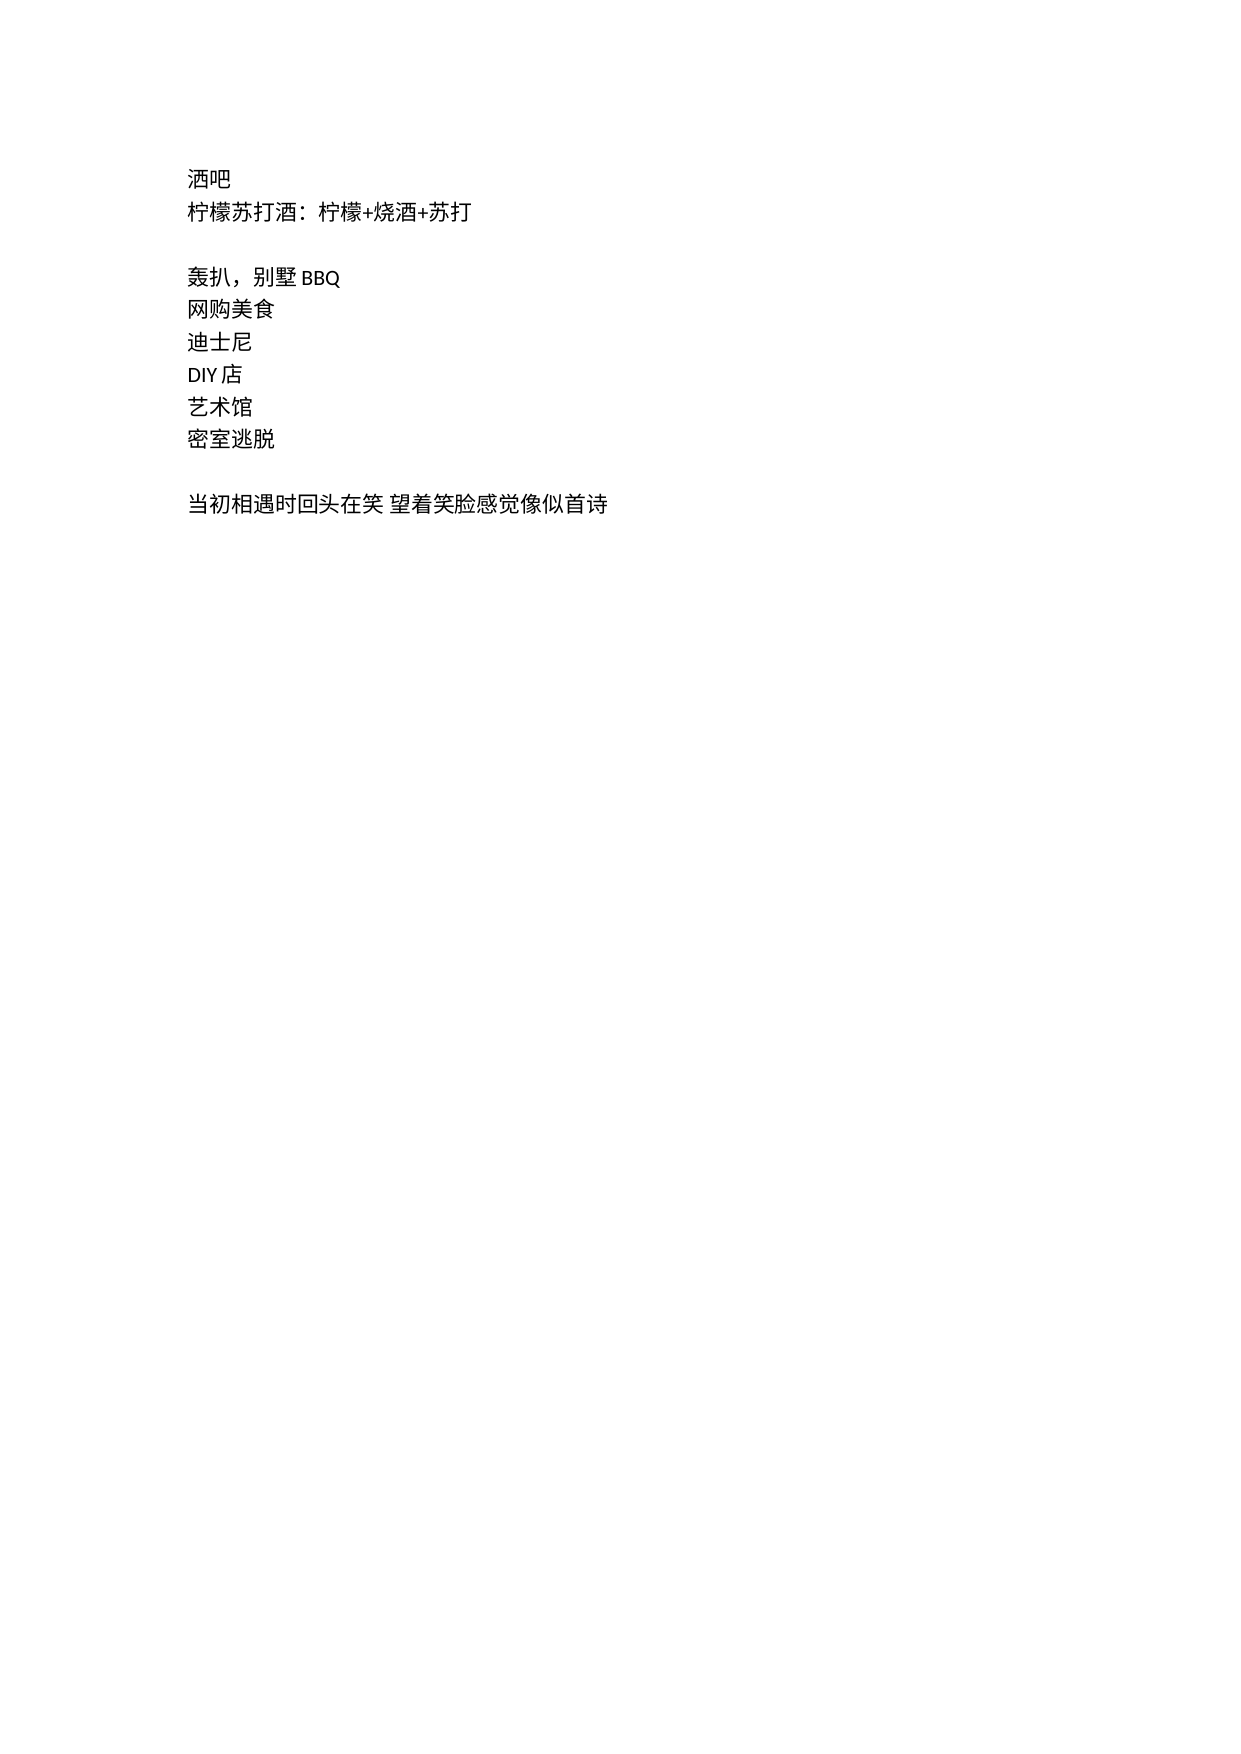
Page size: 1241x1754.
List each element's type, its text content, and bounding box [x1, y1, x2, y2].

text 迪士尼 [187, 324, 1053, 357]
text DIY店 [187, 357, 1053, 389]
text 网购美食 [187, 292, 1053, 324]
text 艺术馆 [187, 389, 1053, 422]
text 密室逃脱 [187, 422, 1053, 454]
text 洒吧 [187, 162, 1053, 194]
text 柠檬苏打酒：柠檬+烧酒+苏打 [187, 194, 1053, 227]
text 当初相遇时回头在笑 望着笑脸感觉像似首诗 [187, 487, 1053, 519]
text 轰扒，别墅BBQ [187, 259, 1053, 292]
